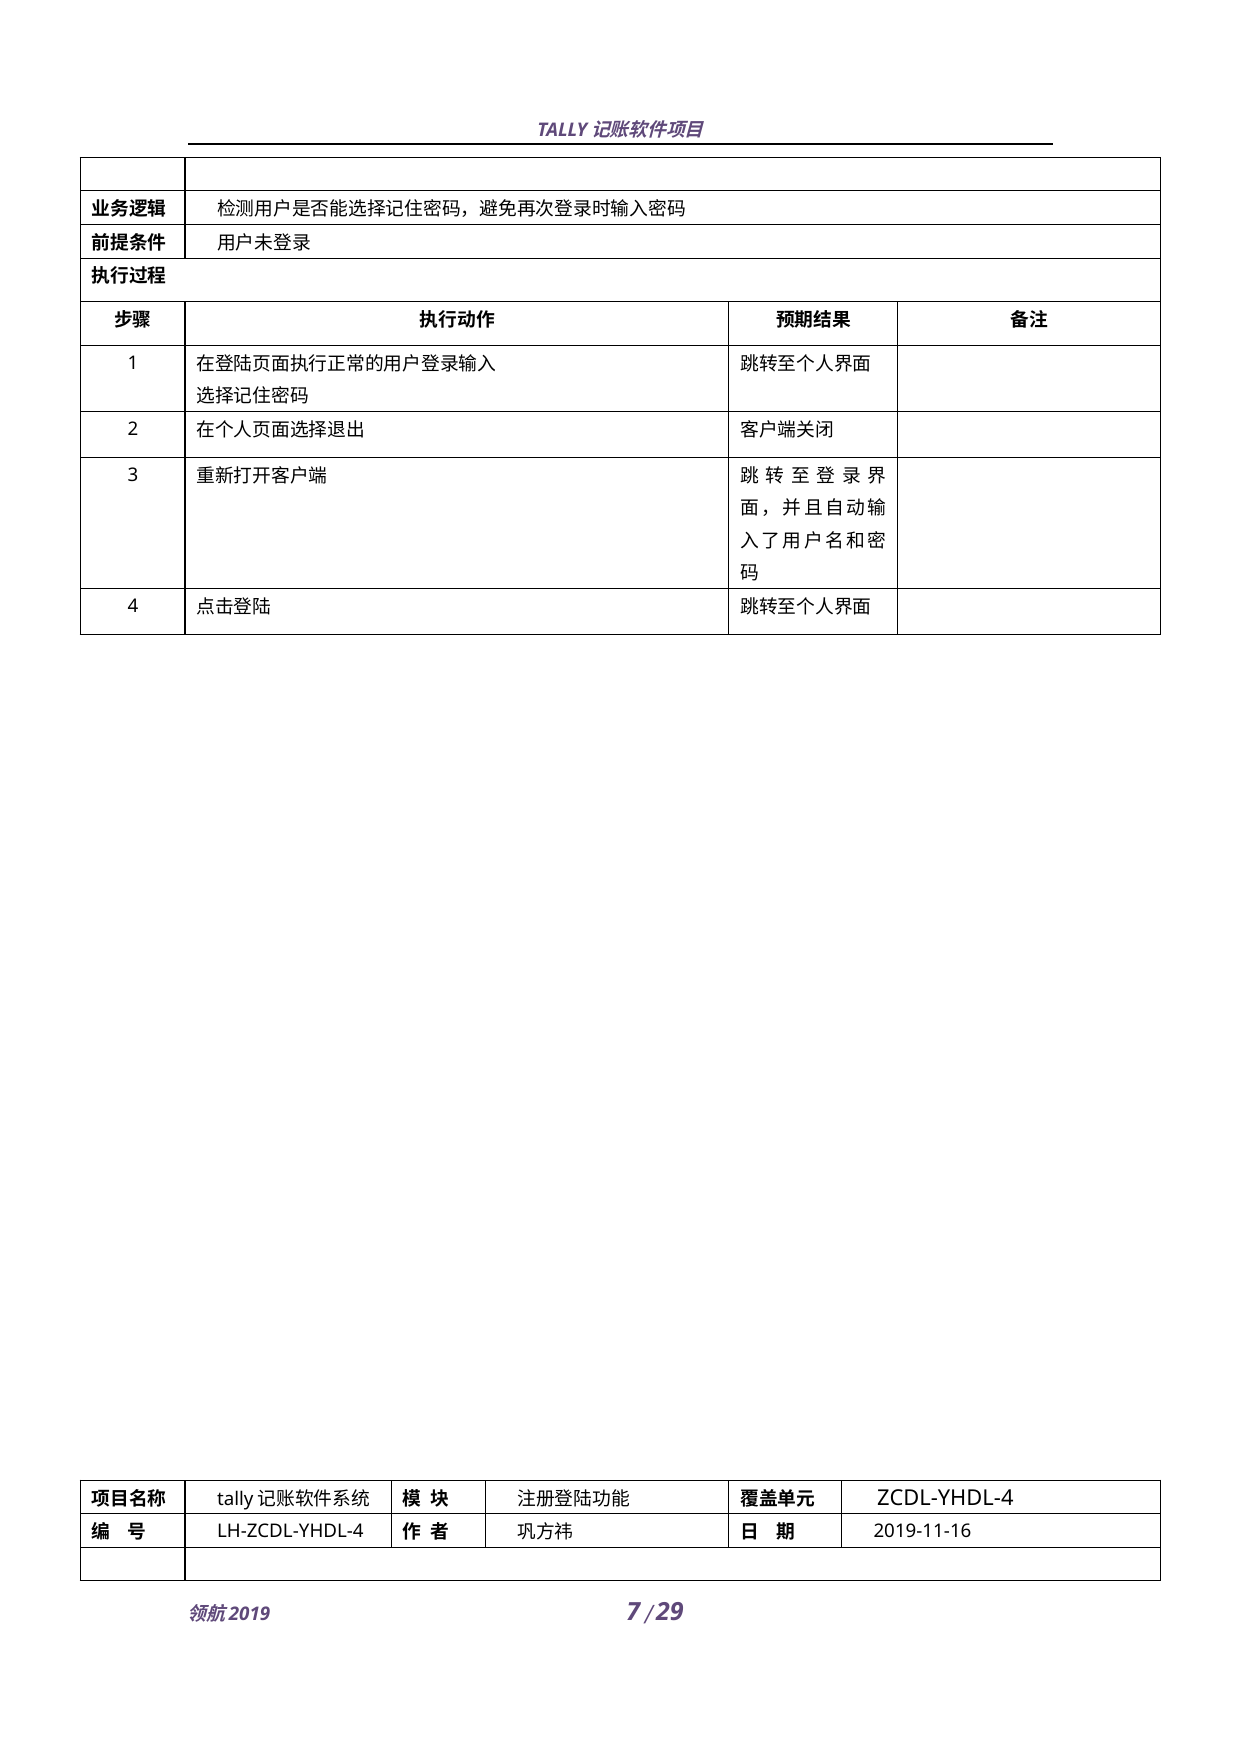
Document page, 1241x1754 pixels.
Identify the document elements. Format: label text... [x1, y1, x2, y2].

table_cell [186, 158, 1160, 190]
table_cell 在个人页面选择退出 [186, 412, 728, 457]
table_header 模 块 [392, 1481, 485, 1513]
table_cell 跳转至登录界面，并且自动输入了用户名和密码 [729, 458, 897, 588]
table_cell [898, 458, 1160, 588]
table_cell [898, 346, 1160, 411]
table_cell 执行动作 [186, 302, 728, 345]
table_header 注册登陆功能 [486, 1481, 728, 1513]
table_cell 2019-11-16 [842, 1514, 1160, 1547]
table_cell [186, 1548, 1160, 1580]
table_cell 业务逻辑 [81, 191, 184, 224]
table_cell 用户未登录 [186, 225, 1160, 257]
table_cell 点击登陆 [186, 589, 728, 633]
table_cell 3 [81, 458, 184, 588]
table_cell 备注 [898, 302, 1160, 345]
table_cell 4 [81, 589, 184, 633]
table_cell 执行过程 [81, 259, 1160, 301]
table_cell 客户端关闭 [729, 412, 897, 457]
table_cell 在登陆页面执行正常的用户登录输入 选择记住密码 [186, 346, 728, 411]
table_cell 检测用户是否能选择记住密码，避免再次登录时输入密码 [186, 191, 1160, 224]
table_cell 跳转至个人界面 [729, 589, 897, 633]
table_cell 作 者 [392, 1514, 485, 1547]
table_cell 跳转至个人界面 [729, 346, 897, 411]
table_cell 巩方祎 [486, 1514, 728, 1547]
table_cell [81, 1548, 184, 1580]
table_cell [81, 158, 184, 190]
table_header tally记账软件系统 [186, 1481, 391, 1513]
table_cell 预期结果 [729, 302, 897, 345]
table_cell 重新打开客户端 [186, 458, 728, 588]
table_header 覆盖单元 [729, 1481, 841, 1513]
table_header 项目名称 [81, 1481, 184, 1513]
table_cell 前提条件 [81, 225, 184, 257]
table_cell 2 [81, 412, 184, 457]
table_header ZCDL-YHDL-4 [842, 1481, 1160, 1513]
table_cell 编 号 [81, 1514, 184, 1547]
table_cell [898, 589, 1160, 633]
table_cell 步骤 [81, 302, 184, 345]
table_cell LH-ZCDL-YHDL-4 [186, 1514, 391, 1547]
table_cell 日 期 [729, 1514, 841, 1547]
table_cell [898, 412, 1160, 457]
table_cell 1 [81, 346, 184, 411]
